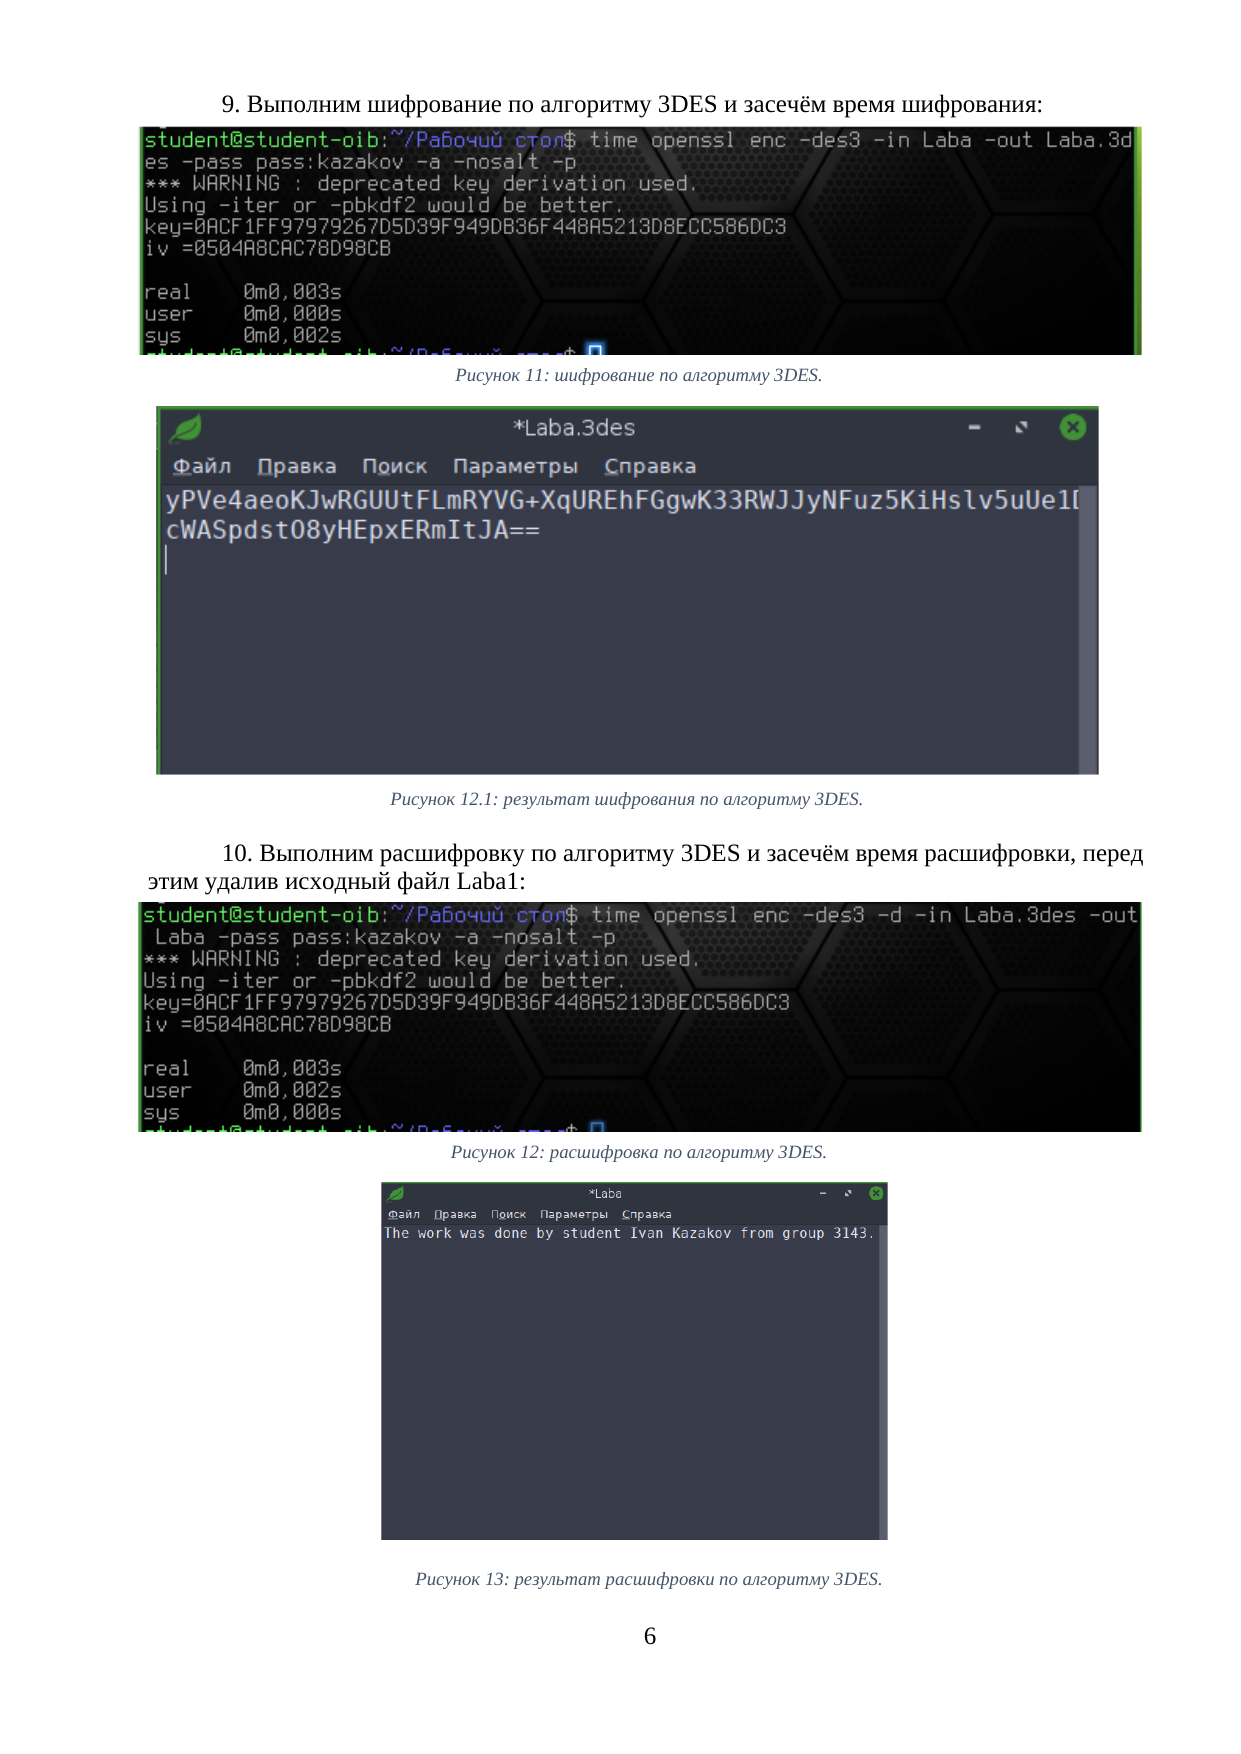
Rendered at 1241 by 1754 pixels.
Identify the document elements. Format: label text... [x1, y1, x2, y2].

picture [381, 1182, 888, 1540]
text 9. Выполним шифрование по алгоритму 3DES и засечём время шифрования: [148, 89, 1152, 117]
text Рисунок 13: результат расшифровки по алгоритму 3DES. [148, 1568, 1152, 1589]
picture [156, 406, 1099, 778]
picture [137, 125, 1142, 355]
picture [137, 902, 1142, 1132]
text 10. Выполним расшифровку по алгоритму 3DES и засечём время расшифровки, перед этим удалив исходный файл Laba1: [148, 838, 1152, 895]
